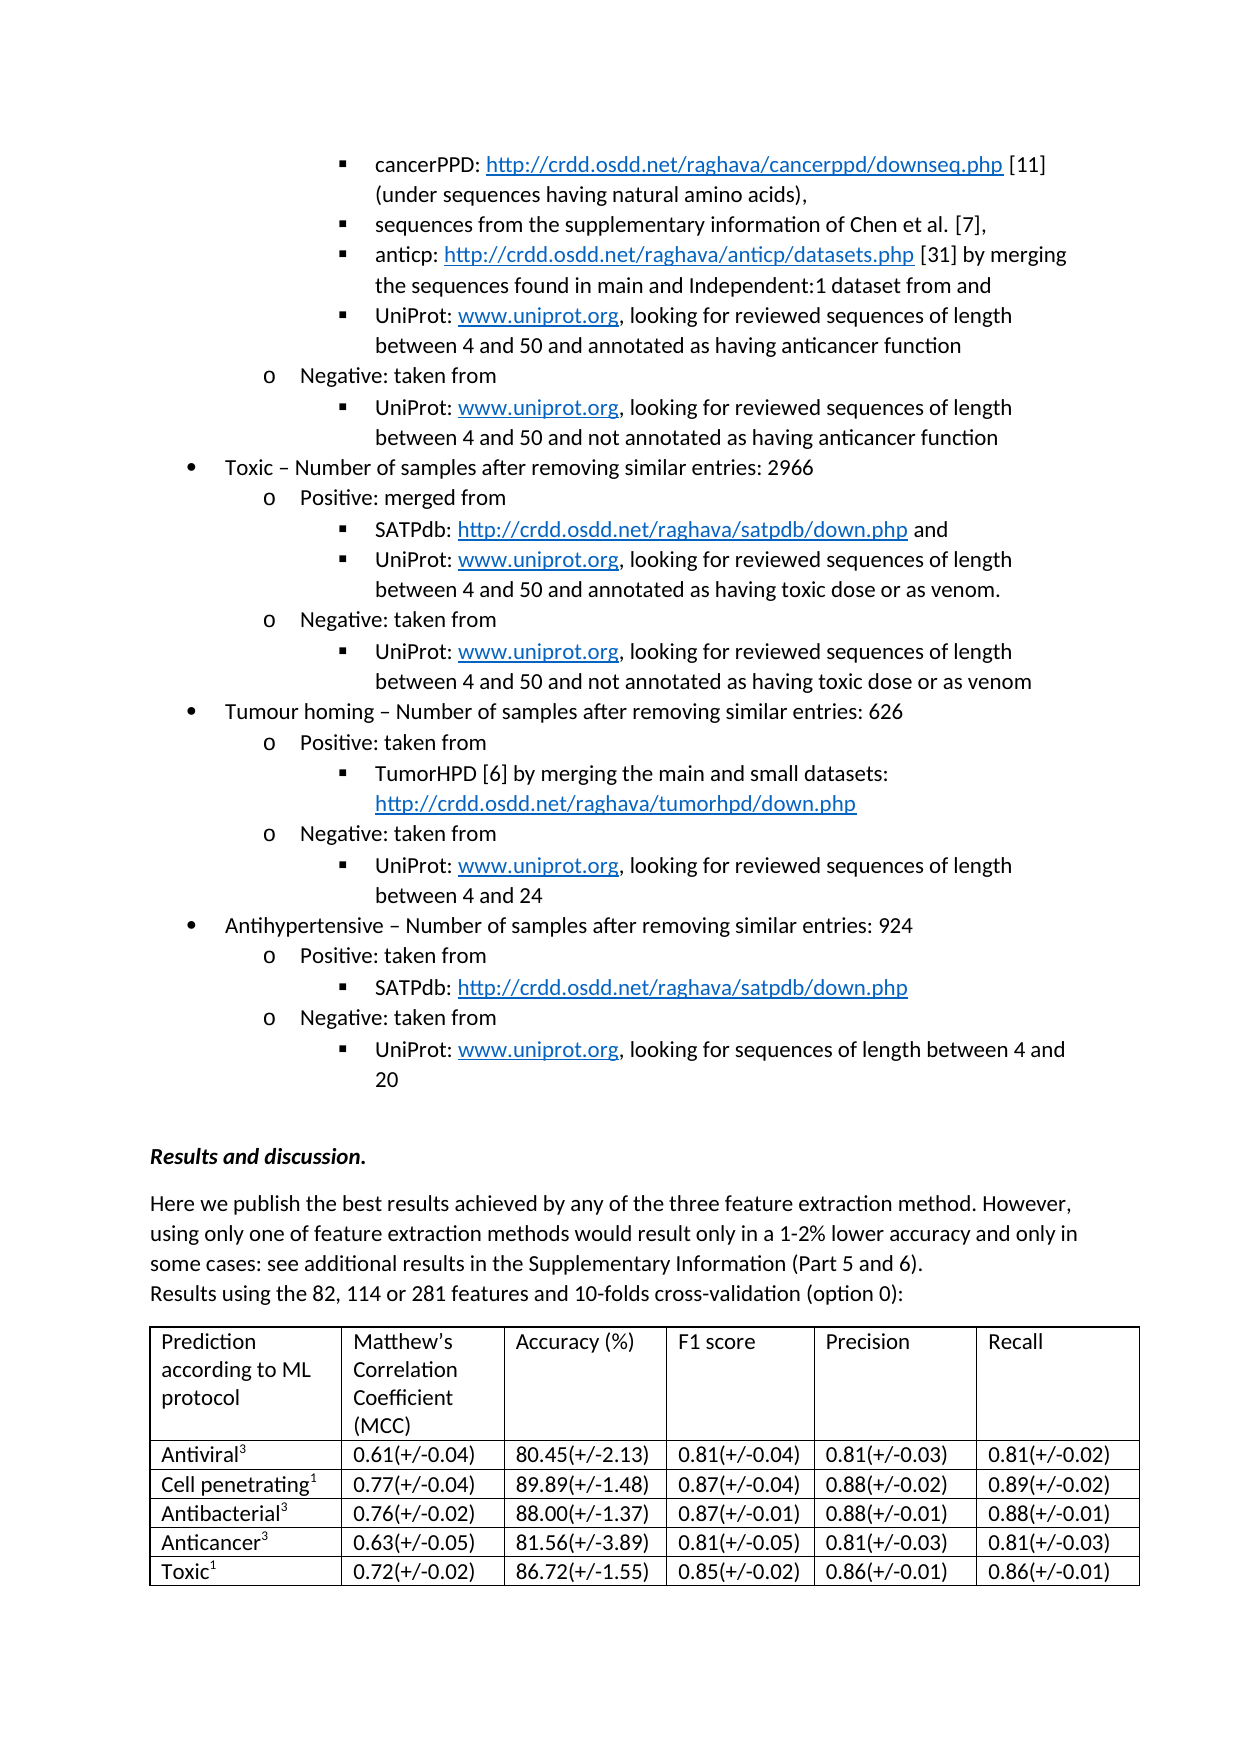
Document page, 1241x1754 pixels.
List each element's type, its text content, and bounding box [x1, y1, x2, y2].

table_cell 88.00(+/-1.37) [505, 1499, 666, 1527]
table_cell 0.89(+/-0.02) [977, 1470, 1139, 1498]
list Tumour homing – Number of samples after removing similar entries: 626 [187, 697, 1090, 726]
table_cell Anticancer3 [151, 1528, 341, 1556]
list Negative: taken from [262, 361, 1090, 391]
table_cell 0.81(+/-0.02) [977, 1441, 1139, 1469]
table_cell 80.45(+/-2.13) [505, 1441, 666, 1469]
table_cell 0.86(+/-0.01) [977, 1557, 1139, 1585]
list UniProt: www.uniprot.org, looking for reviewed sequences of length between 4 and 50 and annotated as having anticancer function [337, 301, 1090, 359]
list UniProt: www.uniprot.org, looking for reviewed sequences of length between 4 and 50 and not annotated as having toxic dose or as venom [337, 637, 1090, 695]
list UniProt: www.uniprot.org, looking for reviewed sequences of length between 4 and 50 and not annotated as having anticancer function [337, 393, 1090, 451]
list anticp: http://crdd.osdd.net/raghava/anticp/datasets.php [31] by merging the sequences found in main and Independent:1 dataset from and [337, 241, 1090, 299]
table_cell 0.88(+/-0.02) [815, 1470, 976, 1498]
list Negative: taken from [262, 819, 1090, 849]
table_cell 86.72(+/-1.55) [505, 1557, 666, 1585]
table_cell 0.77(+/-0.04) [342, 1470, 504, 1498]
table_header Recall [977, 1328, 1139, 1439]
list Negative: taken from [262, 1003, 1090, 1032]
table_header Prediction according to ML protocol [151, 1328, 341, 1439]
table_cell 0.81(+/-0.03) [977, 1528, 1139, 1556]
table_cell 89.89(+/-1.48) [505, 1470, 666, 1498]
table_header F1 score [667, 1328, 814, 1439]
list UniProt: www.uniprot.org, looking for sequences of length between 4 and 20 [337, 1035, 1090, 1123]
table_header Matthew’s Correlation Coefficient (MCC) [342, 1328, 504, 1439]
table_cell 0.86(+/-0.01) [815, 1557, 976, 1585]
table_header Accuracy (%) [505, 1328, 666, 1439]
table_cell Toxic1 [151, 1557, 341, 1585]
table_cell 0.81(+/-0.04) [667, 1441, 814, 1469]
table_cell 0.87(+/-0.04) [667, 1470, 814, 1498]
table_cell 0.87(+/-0.01) [667, 1499, 814, 1527]
table_cell 0.81(+/-0.03) [815, 1528, 976, 1556]
table_cell 0.81(+/-0.05) [667, 1528, 814, 1556]
list Negative: taken from [262, 606, 1090, 635]
list Toxic – Number of samples after removing similar entries: 2966 [187, 453, 1090, 481]
text Results and discussion. [150, 1142, 1090, 1170]
table_cell 0.88(+/-0.01) [815, 1499, 976, 1527]
table_cell 0.63(+/-0.05) [342, 1528, 504, 1556]
table_cell 0.61(+/-0.04) [342, 1441, 504, 1469]
table_cell 0.88(+/-0.01) [977, 1499, 1139, 1527]
list TumorHPD [6] by merging the main and small datasets: http://crdd.osdd.net/raghava/tumorhpd/down.php [337, 759, 1090, 817]
list Antihypertensive – Number of samples after removing similar entries: 924 [187, 911, 1090, 939]
table_cell 0.76(+/-0.02) [342, 1499, 504, 1527]
table_cell 0.81(+/-0.03) [815, 1441, 976, 1469]
list Positive: taken from [262, 728, 1090, 757]
table_cell Antiviral3 [151, 1441, 341, 1469]
table_cell 81.56(+/-3.89) [505, 1528, 666, 1556]
list sequences from the supplementary information of Chen et al. [7], [337, 210, 1090, 238]
list Positive: taken from [262, 942, 1090, 971]
table_header Precision [815, 1328, 976, 1439]
list UniProt: www.uniprot.org, looking for reviewed sequences of length between 4 and 50 and annotated as having toxic dose or as venom. [337, 545, 1090, 603]
text Here we publish the best results achieved by any of the three feature extraction method. However, using only one of feature extraction methods would result only in a 1-2% lower accuracy and only in some cases: see additional results in the Supplementary Information (Part 5 and 6). Results using the 82, 114 or 281 features and 10-folds cross-validation (option 0): [150, 1189, 1090, 1308]
table_cell 0.72(+/-0.02) [342, 1557, 504, 1585]
table_cell Cell penetrating1 [151, 1470, 341, 1498]
list SATPdb: http://crdd.osdd.net/raghava/satpdb/down.php and [337, 515, 1090, 543]
list UniProt: www.uniprot.org, looking for reviewed sequences of length between 4 and 24 [337, 851, 1090, 909]
list SATPdb: http://crdd.osdd.net/raghava/satpdb/down.php [337, 973, 1090, 1001]
list cancerPPD: http://crdd.osdd.net/raghava/cancerppd/downseq.php [11] (under sequences having natural amino acids), [337, 150, 1090, 208]
table_cell Antibacterial3 [151, 1499, 341, 1527]
table_cell 0.85(+/-0.02) [667, 1557, 814, 1585]
list Positive: merged from [262, 483, 1090, 513]
